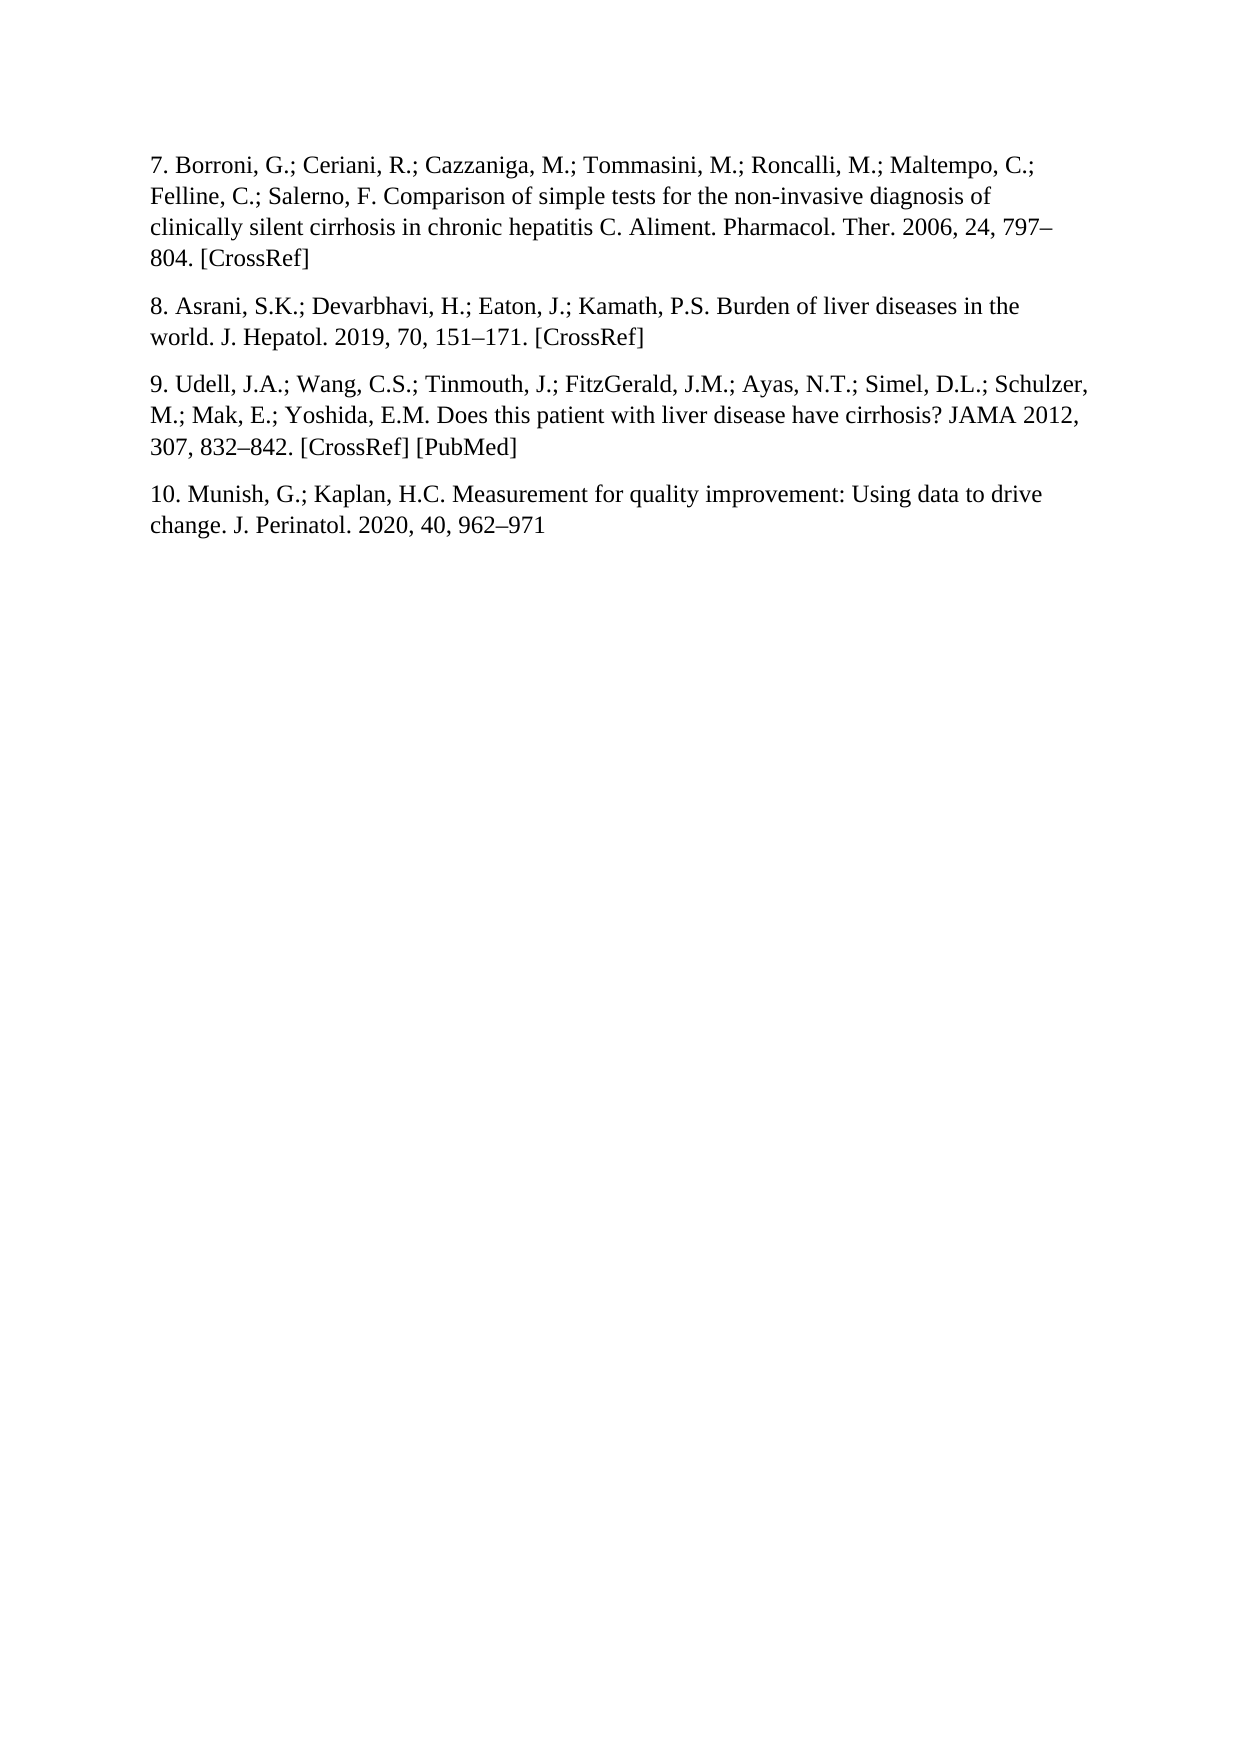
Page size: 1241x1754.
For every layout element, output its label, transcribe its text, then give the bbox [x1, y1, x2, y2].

text 8. Asrani, S.K.; Devarbhavi, H.; Eaton, J.; Kamath, P.S. Burden of liver diseases in the world. J. Hepatol. 2019, 70, 151–171. [CrossRef] [150, 291, 1090, 351]
text 7. Borroni, G.; Ceriani, R.; Cazzaniga, M.; Tommasini, M.; Roncalli, M.; Maltempo, C.; Felline, C.; Salerno, F. Comparison of simple tests for the non-invasive diagnosis of clinically silent cirrhosis in chronic hepatitis C. Aliment. Pharmacol. Ther. 2006, 24, 797–804. [CrossRef] [150, 150, 1090, 272]
text 10. Munish, G.; Kaplan, H.C. Measurement for quality improvement: Using data to drive change. J. Perinatol. 2020, 40, 962–971 [150, 479, 1090, 539]
text 9. Udell, J.A.; Wang, C.S.; Tinmouth, J.; FitzGerald, J.M.; Ayas, N.T.; Simel, D.L.; Schulzer, M.; Mak, E.; Yoshida, E.M. Does this patient with liver disease have cirrhosis? JAMA 2012, 307, 832–842. [CrossRef] [PubMed] [150, 369, 1090, 460]
